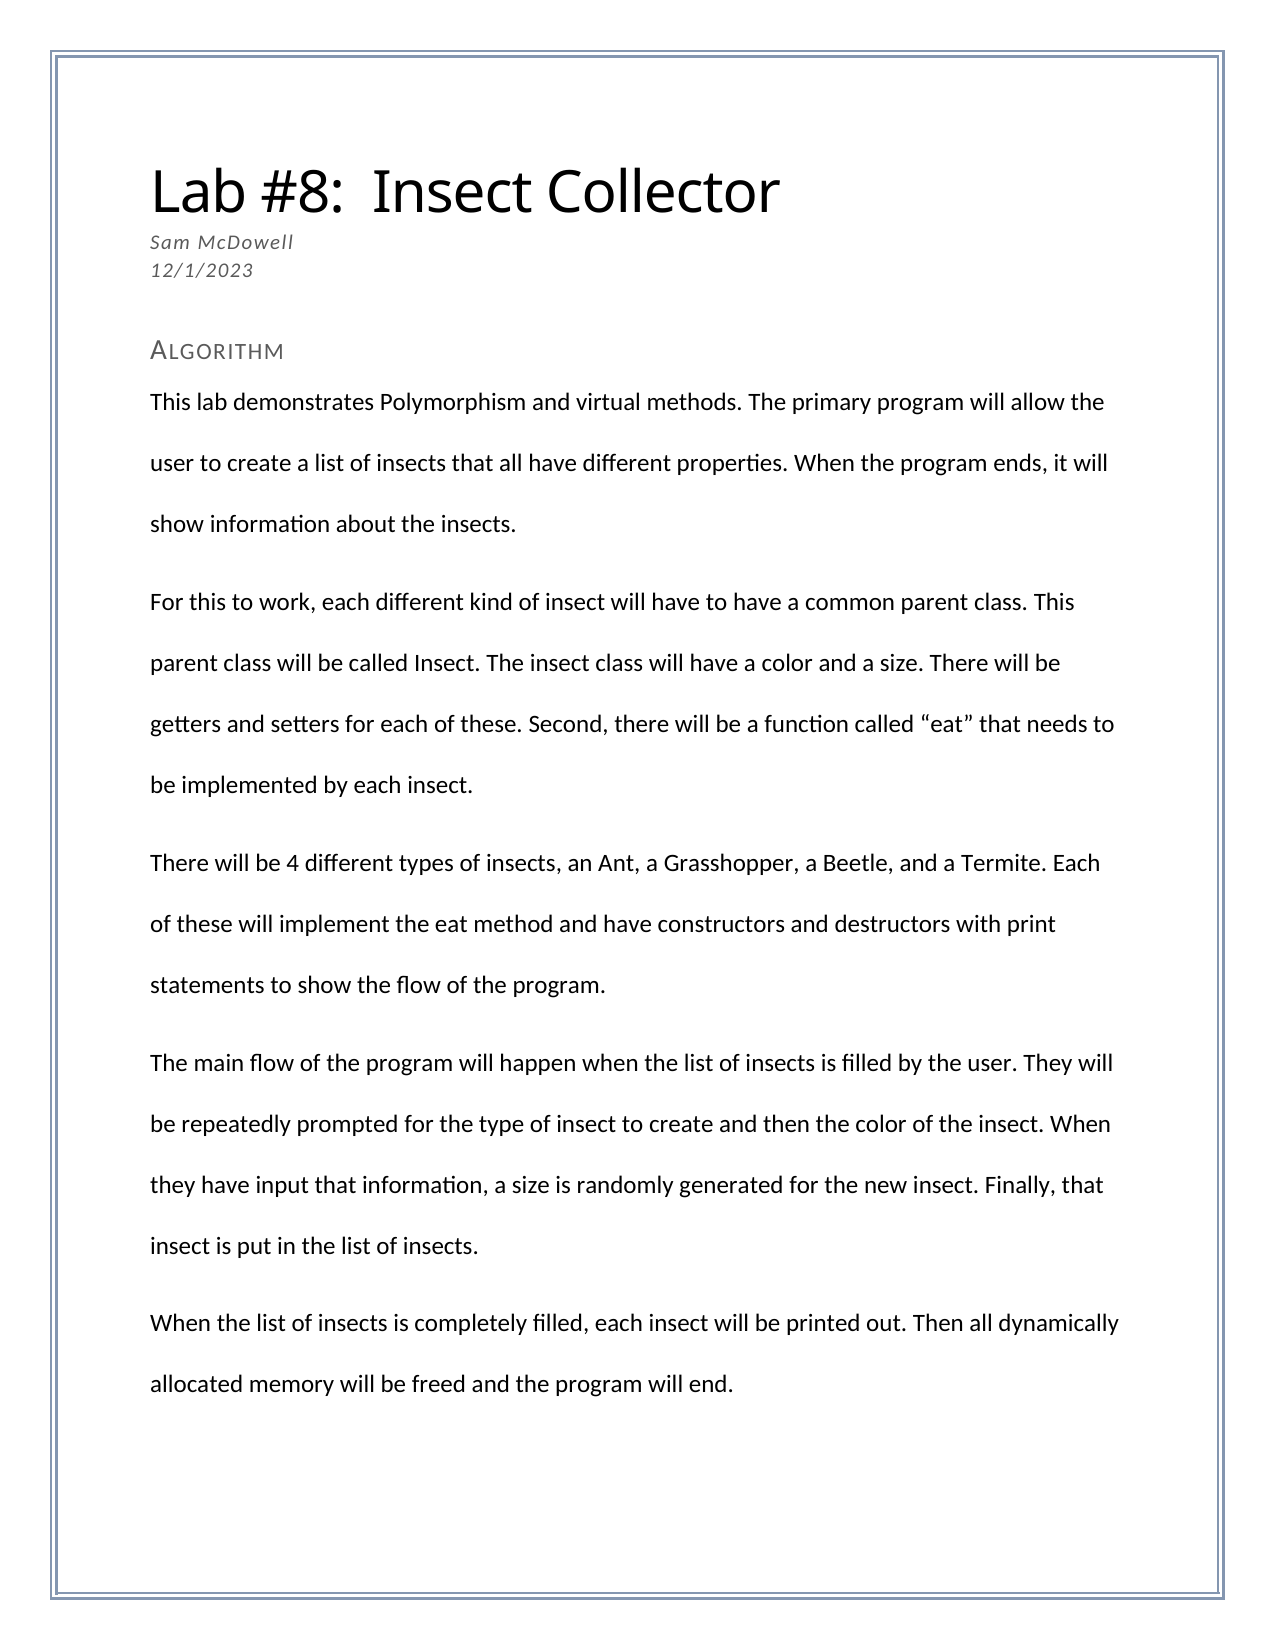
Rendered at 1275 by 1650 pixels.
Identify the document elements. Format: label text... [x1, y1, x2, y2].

text For this to work, each different kind of insect will have to have a common parent class. This parent class will be called Insect. The insect class will have a color and a size. There will be getters and setters for each of these. Second, there will be a function called “eat” that needs to be implemented by each insect. [150, 586, 1125, 800]
title Lab #8: Insect Collector [150, 150, 1125, 229]
text This lab demonstrates Polymorphism and virtual methods. The primary program will allow the user to create a list of insects that all have different properties. When the program ends, it will show information about the insects. [150, 386, 1125, 539]
text The main flow of the program will happen when the list of insects is filled by the user. They will be repeatedly prompted for the type of insect to create and then the color of the insect. When they have input that information, a size is randomly generated for the new insect. Finally, that insect is put in the list of insects. [150, 1047, 1125, 1260]
subtitle Algorithm [150, 331, 1125, 367]
subtitle Sam McDowell [150, 229, 1125, 255]
subtitle 12/1/2023 [150, 257, 1125, 282]
text There will be 4 different types of insects, an Ant, a Grasshopper, a Beetle, and a Termite. Each of these will implement the eat method and have constructors and destructors with print statements to show the flow of the program. [150, 847, 1125, 999]
text When the list of insects is completely filled, each insect will be printed out. Then all dynamically allocated memory will be freed and the program will end. [150, 1307, 1125, 1399]
